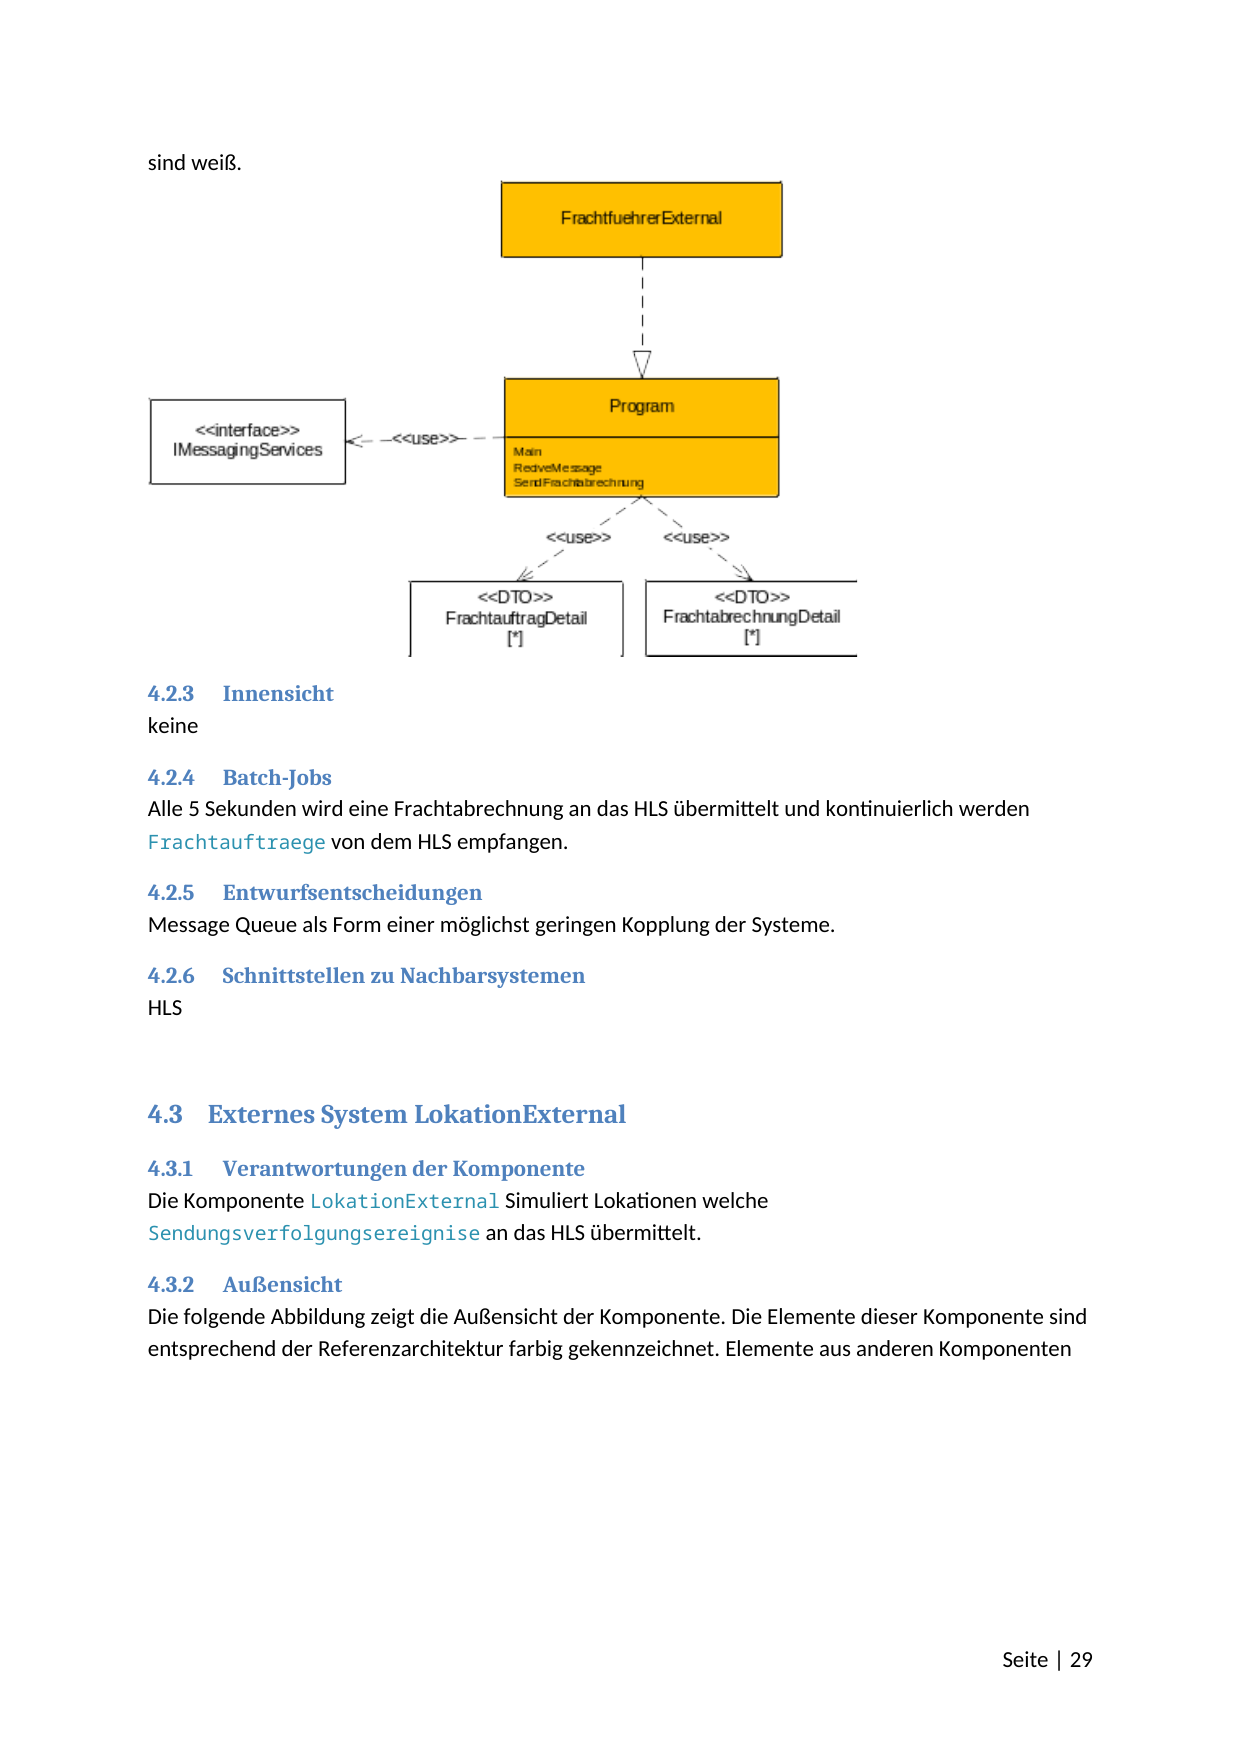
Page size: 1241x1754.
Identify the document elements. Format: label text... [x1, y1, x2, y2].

subtitle Externes System LokationExternal [148, 1099, 1093, 1131]
text keine [148, 711, 1093, 739]
text HLS [148, 993, 1093, 1021]
text Message Queue als Form einer möglichst geringen Kopplung der Systeme. [148, 910, 1093, 938]
subtitle Schnittstellen zu Nachbarsystemen [148, 963, 1093, 989]
subtitle Batch-Jobs [148, 764, 1093, 791]
subtitle Verantwortungen der Komponente [148, 1156, 1093, 1182]
text Die Komponente LokationExternal Simuliert Lokationen welche Sendungsverfolgungsereignise an das HLS übermittelt. [148, 1186, 1093, 1247]
text Alle 5 Sekunden wird eine Frachtabrechnung an das HLS übermittelt und kontinuierlich werden Frachtauftraege von dem HLS empfangen. [148, 794, 1093, 855]
subtitle Entwurfsentscheidungen [148, 880, 1093, 906]
subtitle Innensicht [148, 681, 1093, 707]
subtitle Außensicht [148, 1272, 1093, 1298]
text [148, 1302, 1093, 1362]
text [148, 148, 1093, 656]
